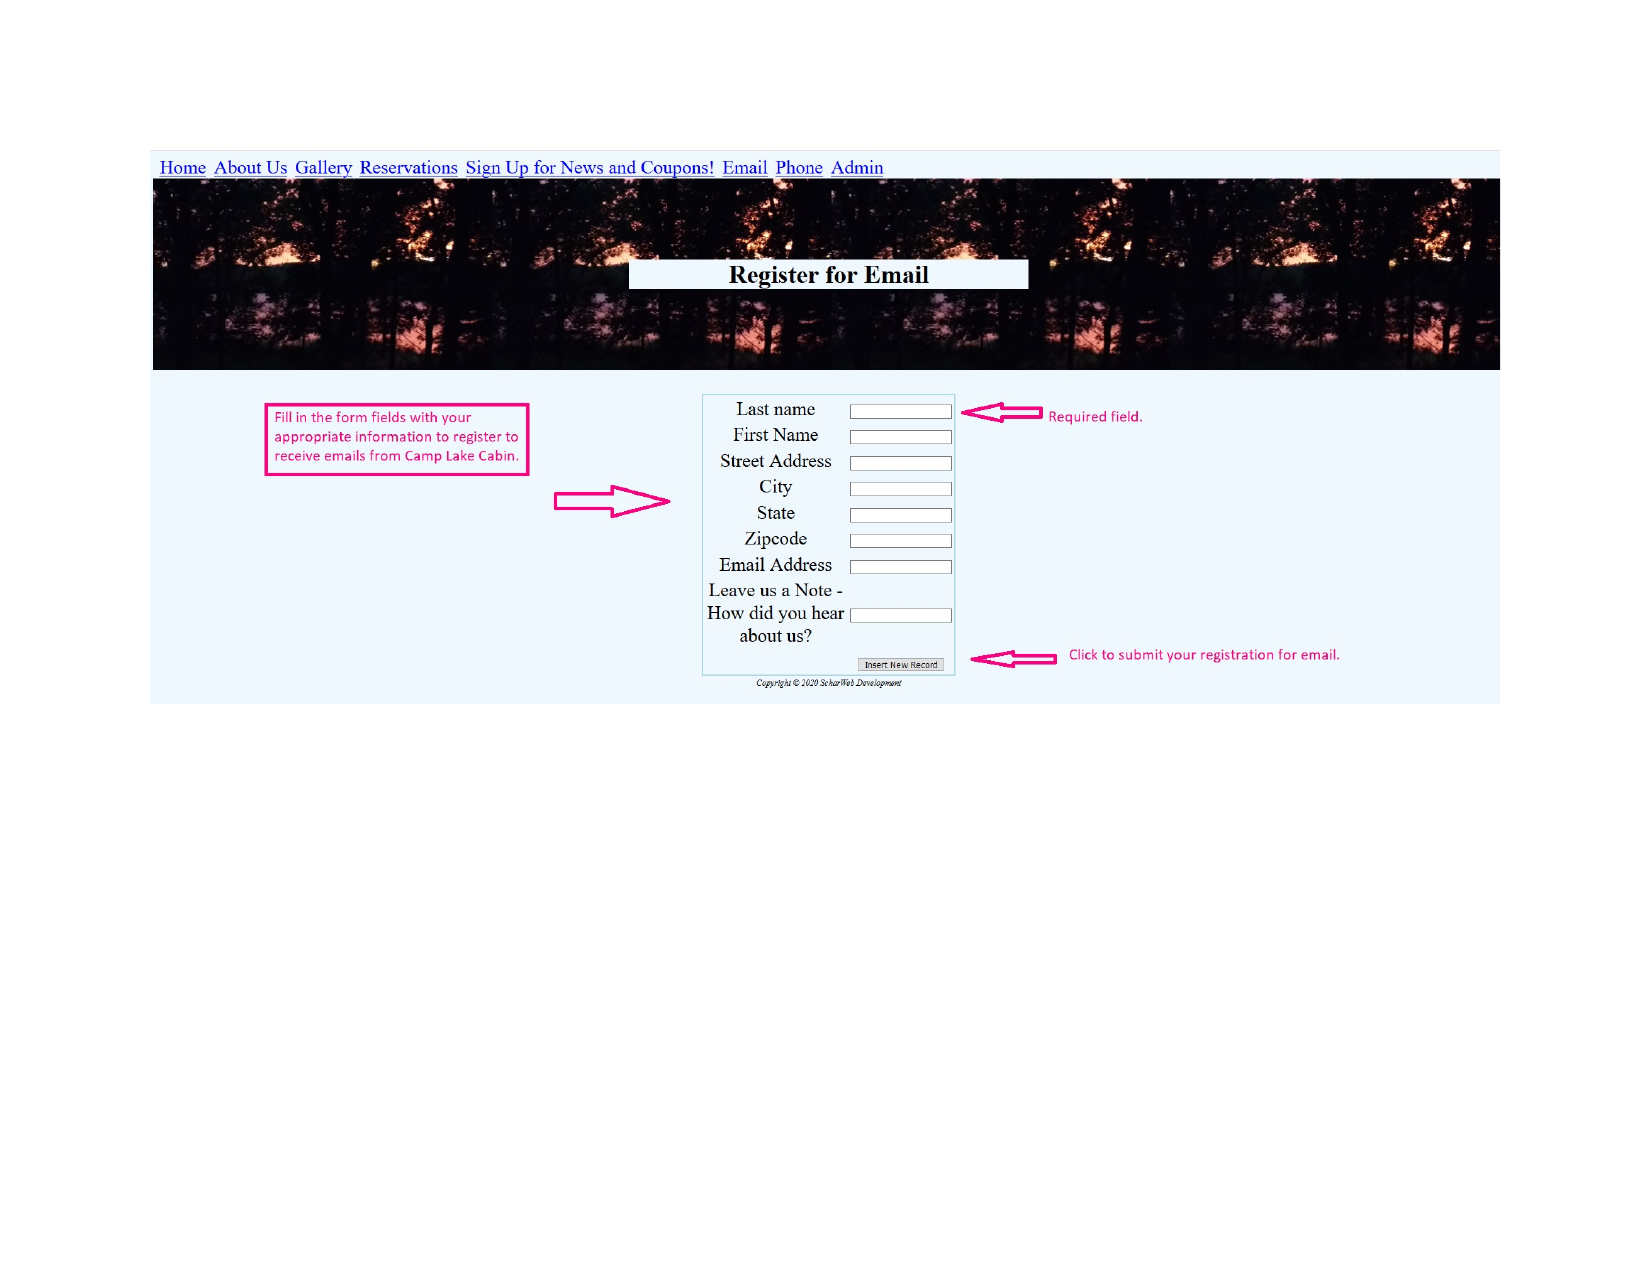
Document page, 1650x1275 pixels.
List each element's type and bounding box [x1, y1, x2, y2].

picture [150, 150, 1500, 704]
